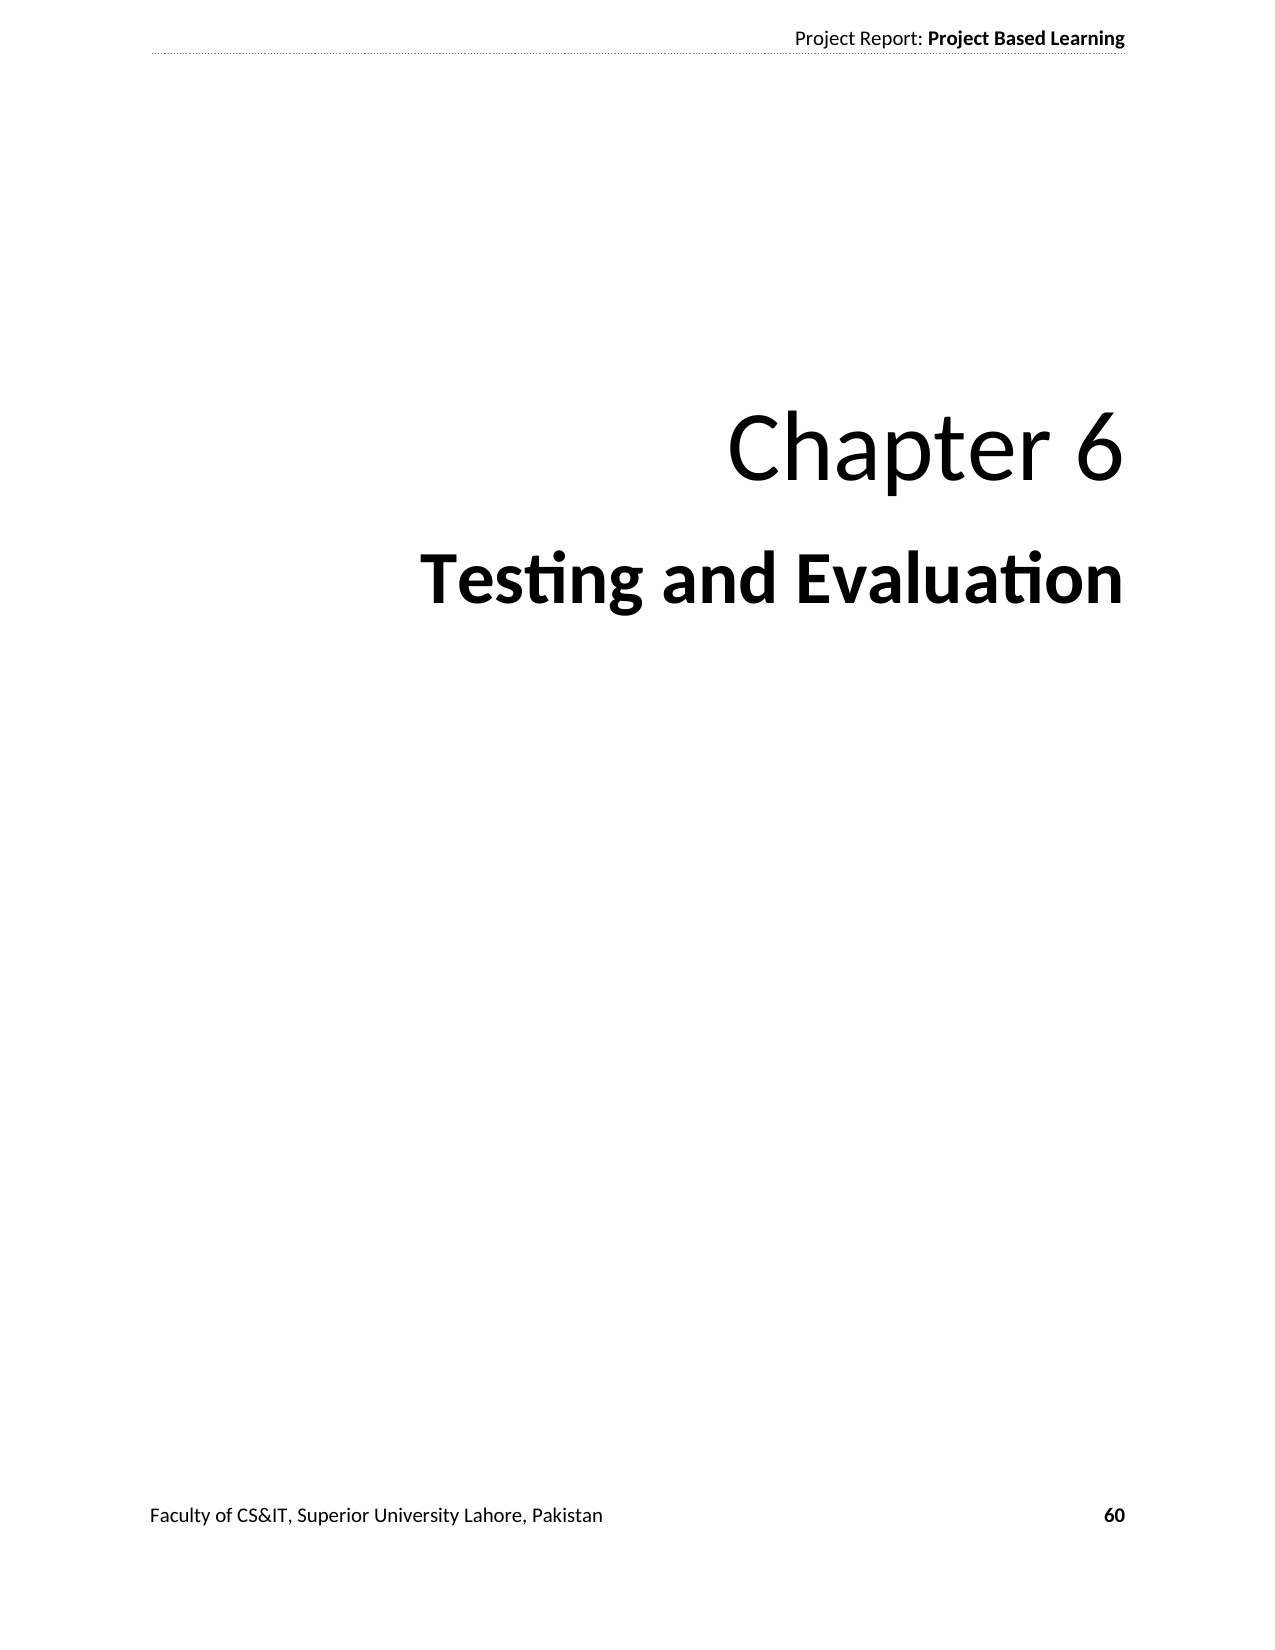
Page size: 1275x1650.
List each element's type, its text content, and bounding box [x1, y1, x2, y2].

subtitle Chapter 6 [150, 383, 1125, 505]
subtitle Testing and Evaluation [150, 530, 1125, 622]
